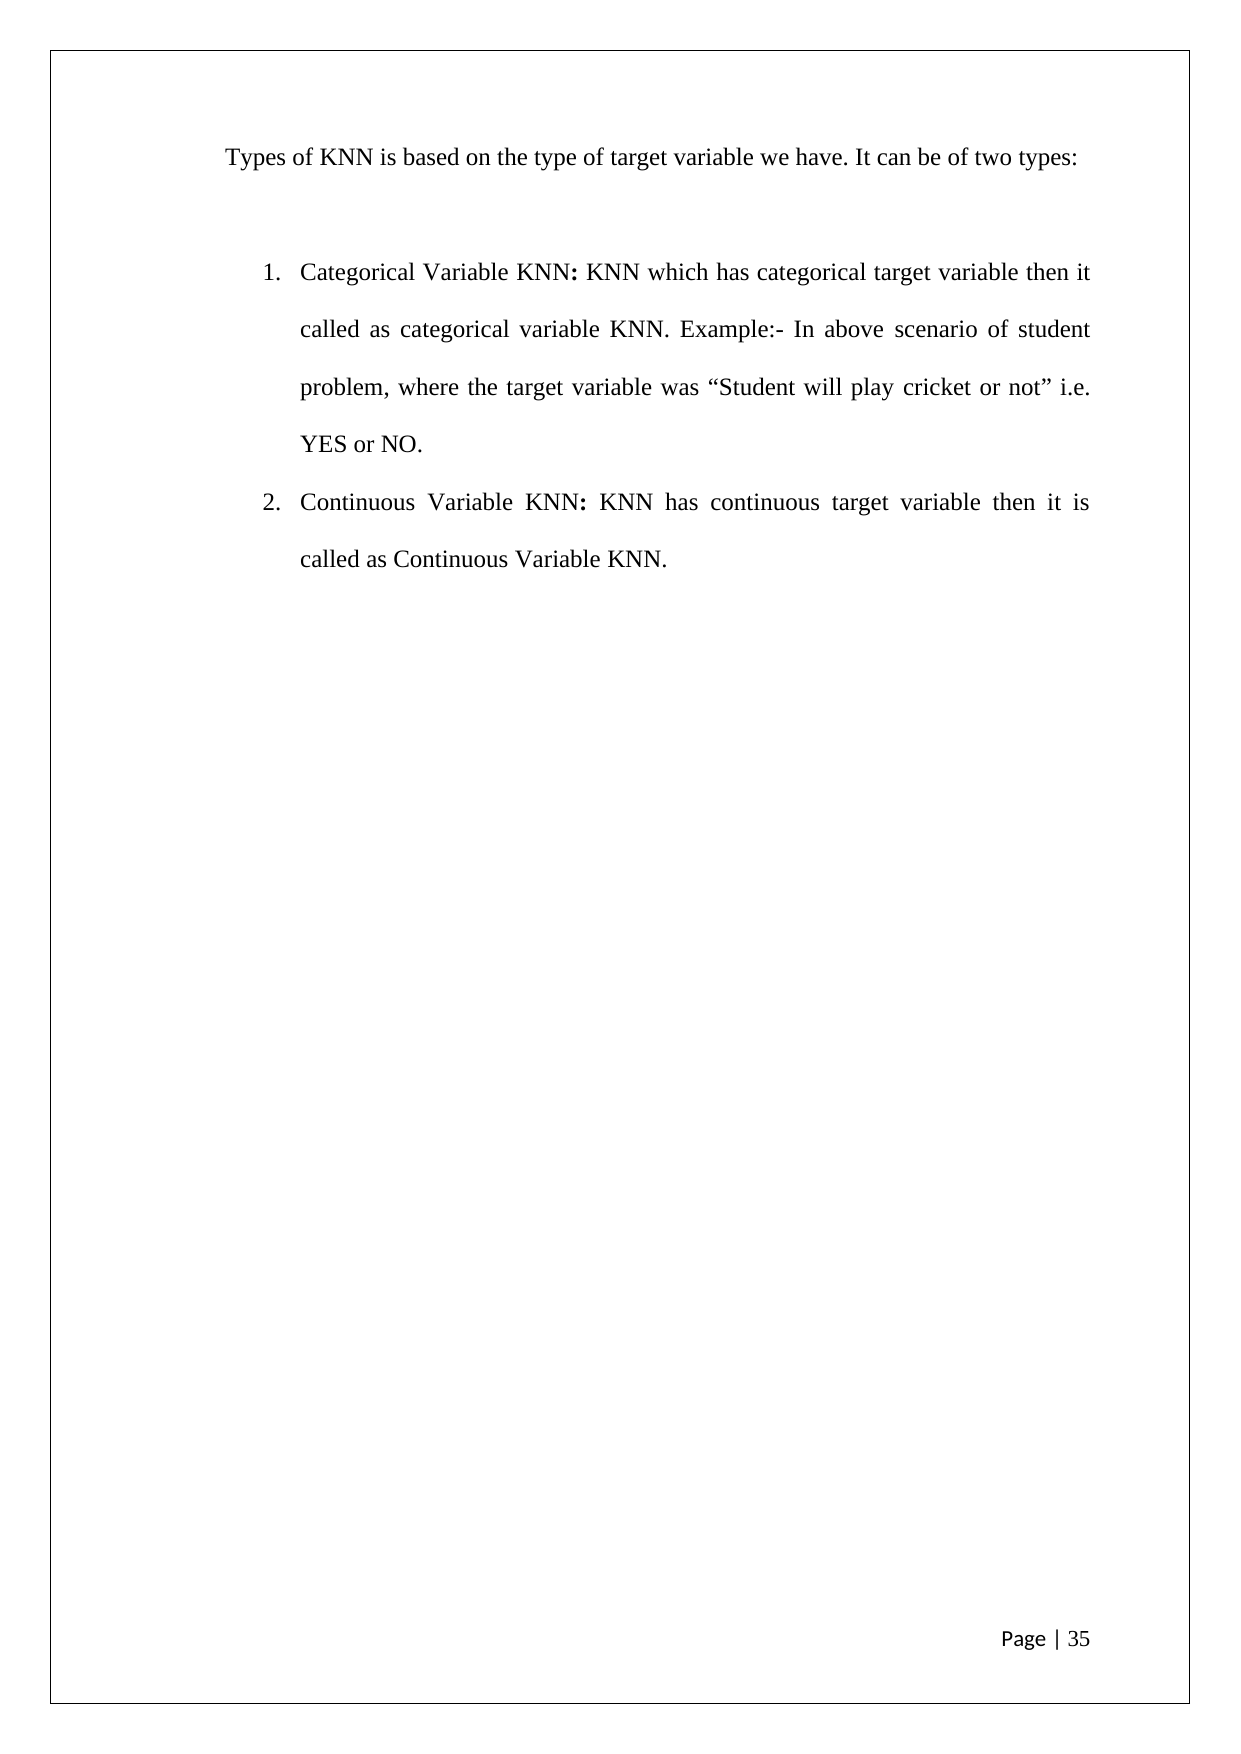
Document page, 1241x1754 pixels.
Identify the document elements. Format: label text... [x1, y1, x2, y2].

list Continuous Variable KNN: KNN has continuous target variable then it is called as Continuous Variable KNN. [262, 487, 1090, 573]
list Categorical Variable KNN: KNN which has categorical target variable then it called as categorical variable KNN. Example:- In above scenario of student problem, where the target variable was “Student will play cricket or not” i.e. YES or NO. [262, 257, 1091, 458]
text Types of KNN is based on the type of target variable we have. It can be of two types: [225, 142, 1089, 170]
